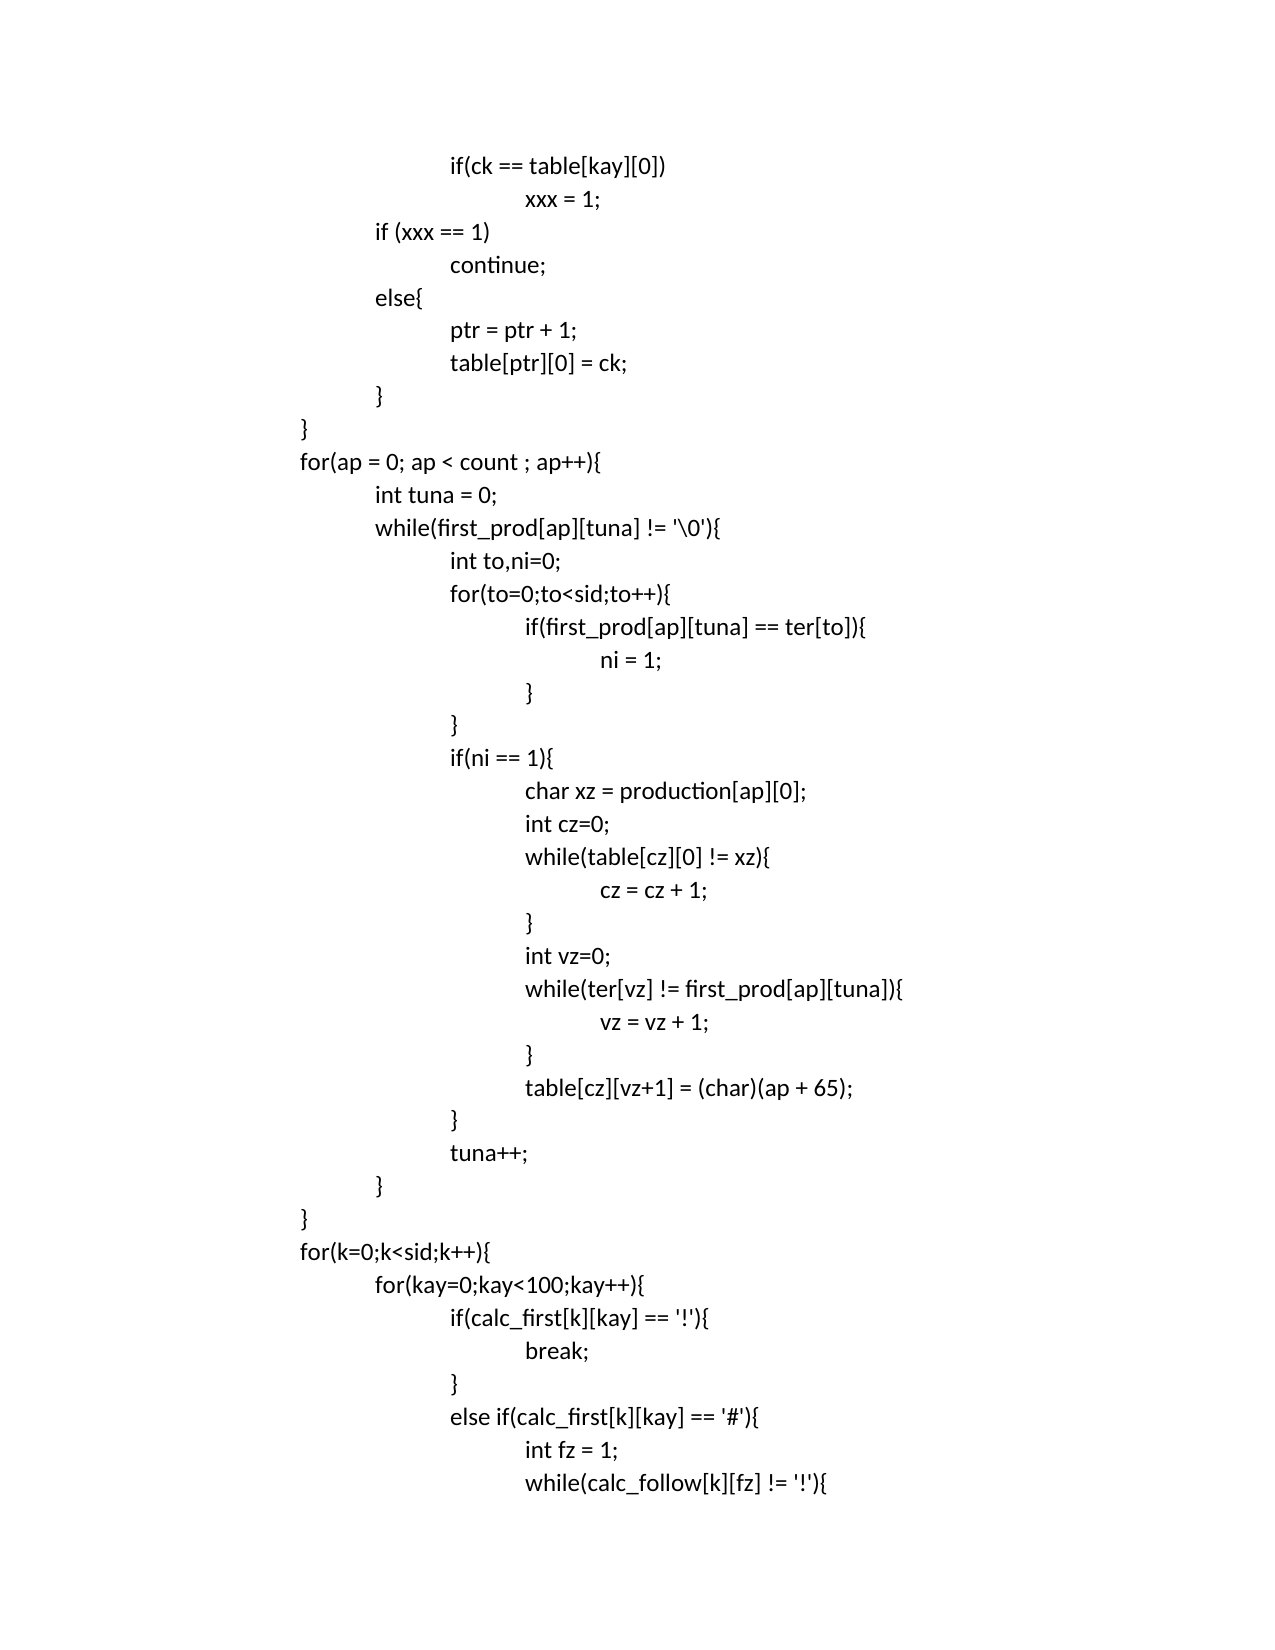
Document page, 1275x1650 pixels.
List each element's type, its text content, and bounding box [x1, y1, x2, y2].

list while(table[cz][0] != xz){ [225, 841, 1125, 872]
list table[ptr][0] = ck; [225, 347, 1125, 378]
list while(ter[vz] != first_prod[ap][tuna]){ [225, 973, 1125, 1003]
list if(first_prod[ap][tuna] == ter[to]){ [225, 611, 1125, 641]
list else{ [225, 282, 1125, 312]
list for(to=0;to<sid;to++){ [225, 578, 1125, 608]
list for(k=0;k<sid;k++){ [225, 1236, 1125, 1267]
list } [225, 1368, 1125, 1398]
list } [225, 1203, 1125, 1234]
list continue; [225, 249, 1125, 279]
list } [225, 709, 1125, 740]
list } [225, 413, 1125, 444]
list for(kay=0;kay<100;kay++){ [225, 1269, 1125, 1300]
list } [225, 677, 1125, 707]
list else if(calc_first[k][kay] == '#'){ [225, 1401, 1125, 1431]
list while(first_prod[ap][tuna] != '\0'){ [225, 512, 1125, 543]
list int fz = 1; [225, 1434, 1125, 1464]
list xxx = 1; [225, 183, 1125, 213]
list for(ap = 0; ap < count ; ap++){ [225, 446, 1125, 477]
list int vz=0; [225, 940, 1125, 971]
list table[cz][vz+1] = (char)(ap + 65); [225, 1072, 1125, 1102]
list } [225, 1104, 1125, 1135]
list } [225, 1039, 1125, 1069]
list if(ni == 1){ [225, 742, 1125, 773]
list } [225, 1170, 1125, 1201]
list while(calc_follow[k][fz] != '!'){ [225, 1467, 1125, 1497]
list } [225, 907, 1125, 938]
list int tuna = 0; [225, 479, 1125, 510]
list vz = vz + 1; [225, 1006, 1125, 1036]
list cz = cz + 1; [225, 874, 1125, 905]
list } [225, 380, 1125, 411]
list if(ck == table[kay][0]) [225, 150, 1125, 181]
list tuna++; [225, 1137, 1125, 1168]
list int cz=0; [225, 808, 1125, 839]
list char xz = production[ap][0]; [225, 775, 1125, 806]
list if (xxx == 1) [225, 216, 1125, 246]
list ni = 1; [225, 644, 1125, 674]
list int to,ni=0; [225, 545, 1125, 576]
list break; [225, 1335, 1125, 1366]
list if(calc_first[k][kay] == '!'){ [225, 1302, 1125, 1333]
list ptr = ptr + 1; [225, 314, 1125, 345]
